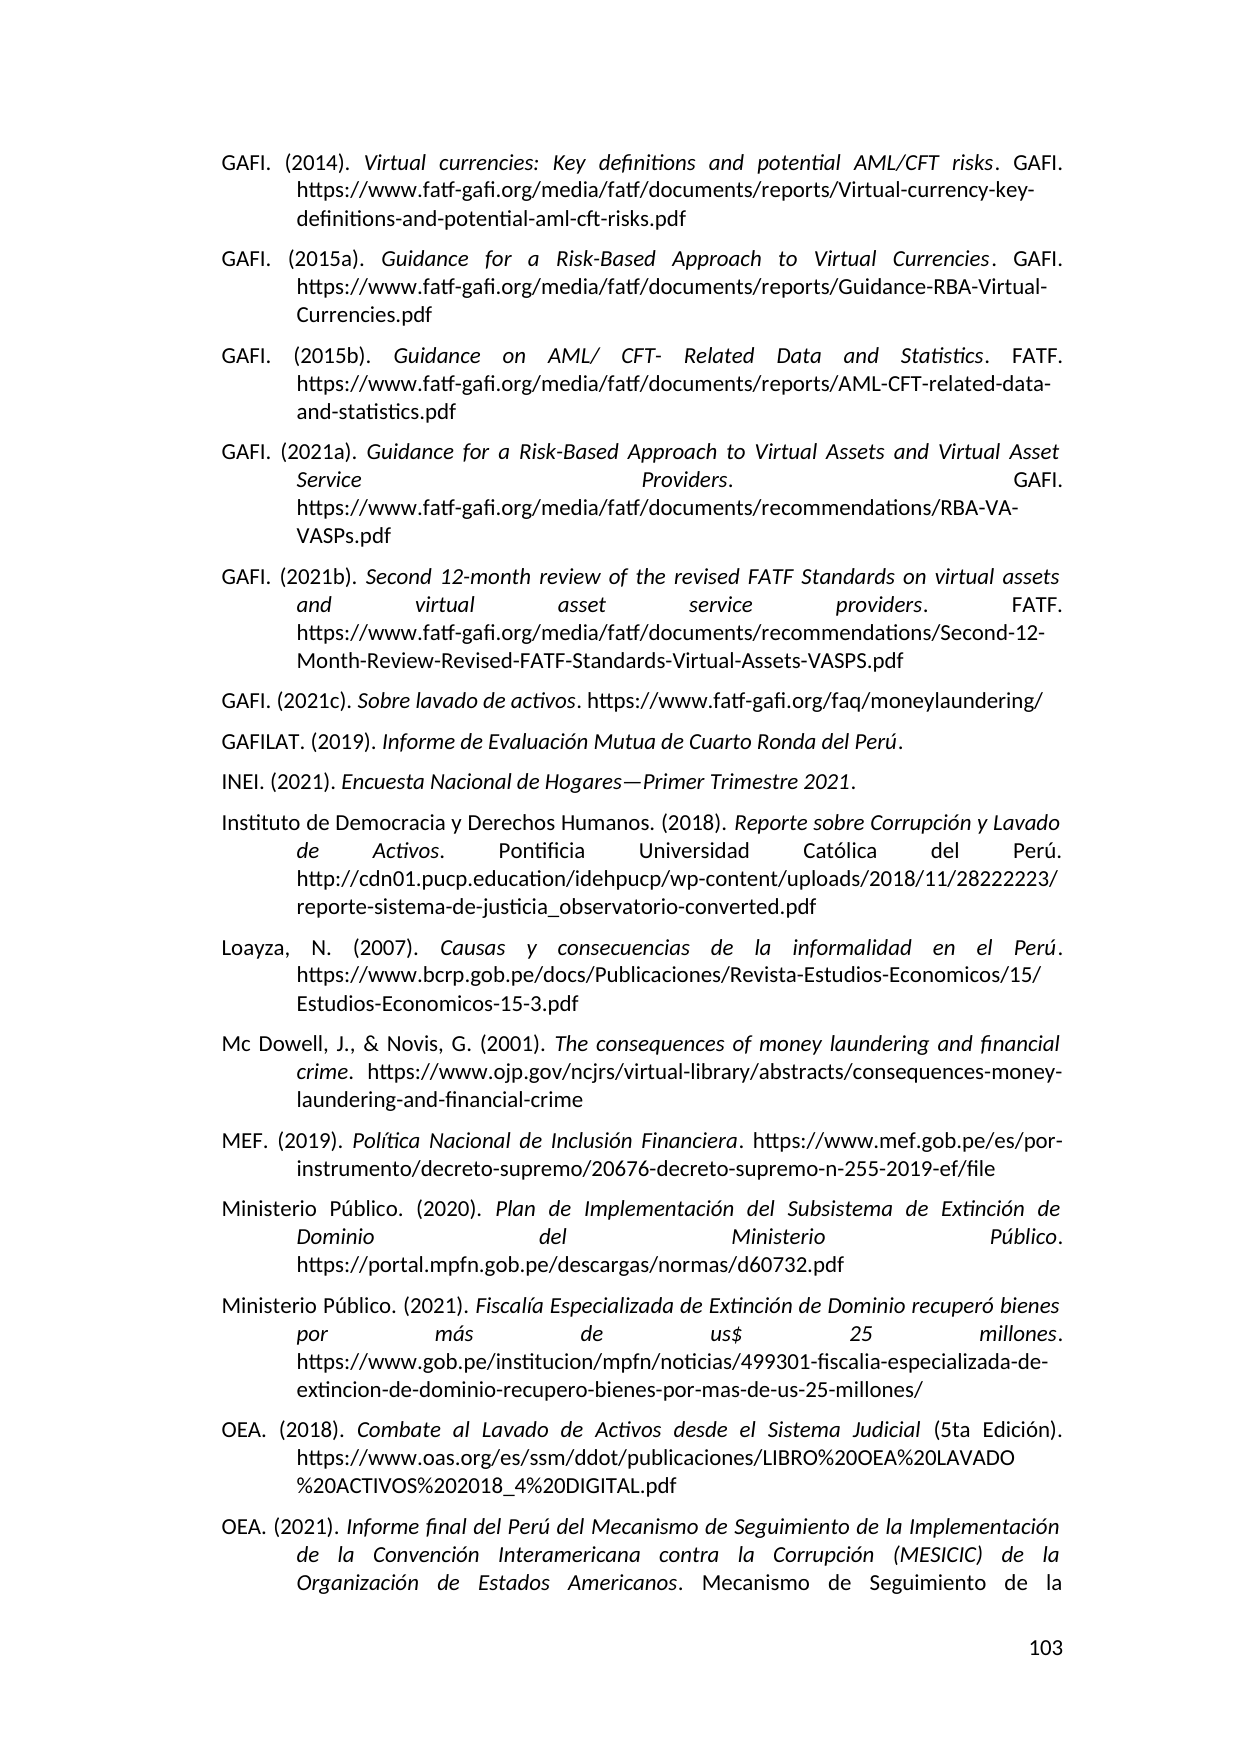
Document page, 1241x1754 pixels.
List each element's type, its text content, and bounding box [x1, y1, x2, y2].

text GAFI. (2015a). Guidance for a Risk-Based Approach to Virtual Currencies. GAFI. https://www.fatf-gafi.org/media/fatf/documents/reports/Guidance-RBA-Virtual-Currencies.pdf [221, 244, 1063, 328]
text Mc Dowell, J., & Novis, G. (2001). The consequences of money laundering and financial crime. https://www.ojp.gov/ncjrs/virtual-library/abstracts/consequences-money-laundering-and-financial-crime [221, 1029, 1063, 1113]
text GAFI. (2021a). Guidance for a Risk-Based Approach to Virtual Assets and Virtual Asset Service Providers. GAFI. https://www.fatf-gafi.org/media/fatf/documents/recommendations/RBA-VA-VASPs.pdf [221, 437, 1063, 549]
text GAFI. (2015b). Guidance on AML/ CFT- Related Data and Statistics. FATF. https://www.fatf-gafi.org/media/fatf/documents/reports/AML-CFT-related-data-and-statistics.pdf [221, 341, 1063, 425]
text Instituto de Democracia y Derechos Humanos. (2018). Reporte sobre Corrupción y Lavado de Activos. Pontificia Universidad Católica del Perú. http://cdn01.pucp.education/idehpucp/wp-content/uploads/2018/11/28222223/reporte-sistema-de-justicia_observatorio-converted.pdf [221, 808, 1063, 920]
text Loayza, N. (2007). Causas y consecuencias de la informalidad en el Perú. https://www.bcrp.gob.pe/docs/Publicaciones/Revista-Estudios-Economicos/15/Estudios-Economicos-15-3.pdf [221, 933, 1063, 1017]
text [221, 1512, 1063, 1596]
text GAFILAT. (2019). Informe de Evaluación Mutua de Cuarto Ronda del Perú. [221, 727, 1063, 755]
text INEI. (2021). Encuesta Nacional de Hogares—Primer Trimestre 2021. [221, 767, 1063, 796]
text GAFI. (2021b). Second 12-month review of the revised FATF Standards on virtual assets and virtual asset service providers. FATF. https://www.fatf-gafi.org/media/fatf/documents/recommendations/Second-12-Month-Review-Revised-FATF-Standards-Virtual-Assets-VASPS.pdf [221, 562, 1063, 674]
text GAFI. (2021c). Sobre lavado de activos. https://www.fatf-gafi.org/faq/moneylaundering/ [221, 686, 1063, 714]
text Ministerio Público. (2021). Fiscalía Especializada de Extinción de Dominio recuperó bienes por más de us$ 25 millones. https://www.gob.pe/institucion/mpfn/noticias/499301-fiscalia-especializada-de-extincion-de-dominio-recupero-bienes-por-mas-de-us-25-millones/ [221, 1291, 1063, 1403]
text Ministerio Público. (2020). Plan de Implementación del Subsistema de Extinción de Dominio del Ministerio Público. https://portal.mpfn.gob.pe/descargas/normas/d60732.pdf [221, 1194, 1063, 1278]
text OEA. (2018). Combate al Lavado de Activos desde el Sistema Judicial (5ta Edición). https://www.oas.org/es/ssm/ddot/publicaciones/LIBRO%20OEA%20LAVADO%20ACTIVOS%202018_4%20DIGITAL.pdf [221, 1415, 1063, 1499]
text GAFI. (2014). Virtual currencies: Key definitions and potential AML/CFT risks. GAFI. https://www.fatf-gafi.org/media/fatf/documents/reports/Virtual-currency-key-definitions-and-potential-aml-cft-risks.pdf [221, 148, 1063, 232]
text MEF. (2019). Política Nacional de Inclusión Financiera. https://www.mef.gob.pe/es/por-instrumento/decreto-supremo/20676-decreto-supremo-n-255-2019-ef/file [221, 1126, 1063, 1182]
